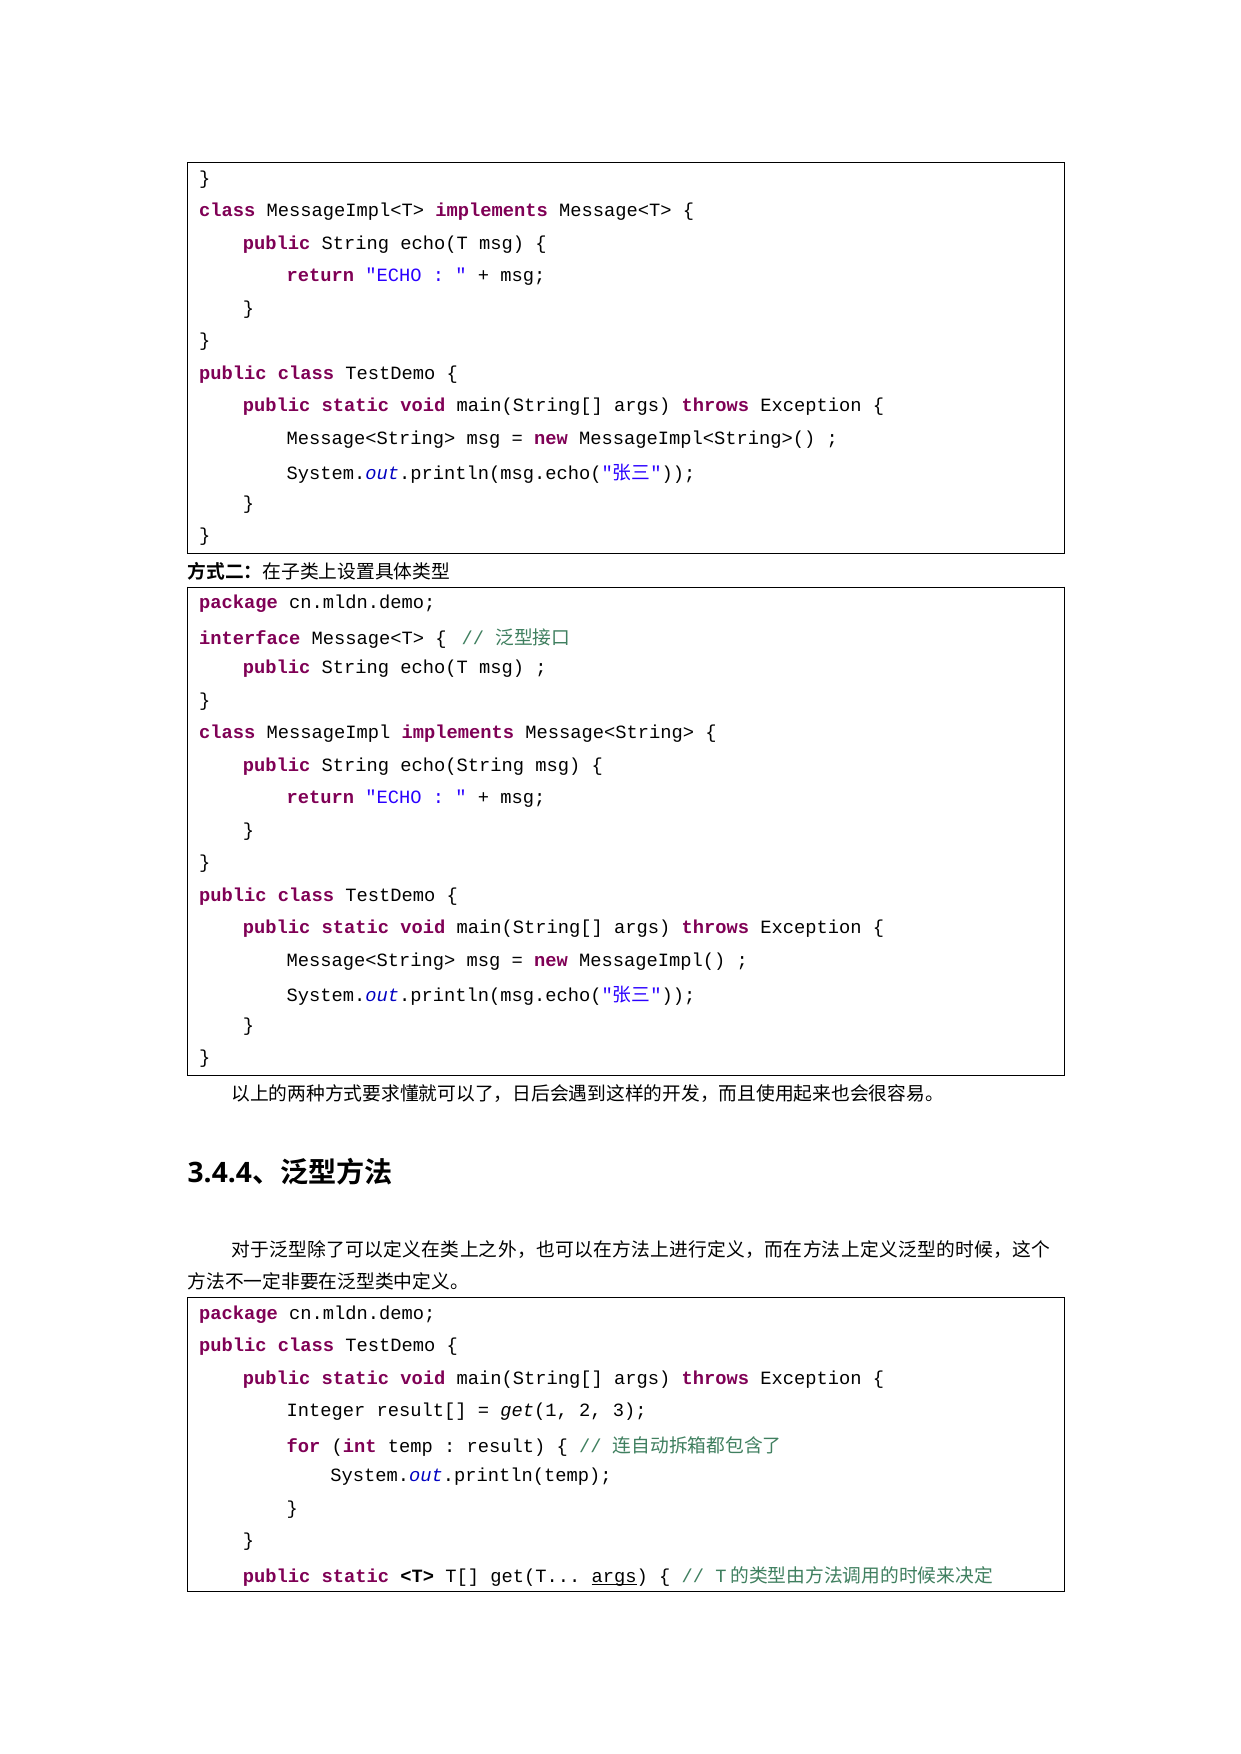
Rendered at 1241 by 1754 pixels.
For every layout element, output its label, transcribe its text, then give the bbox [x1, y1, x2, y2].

text 对于泛型除了可以定义在类上之外，也可以在方法上进行定义，而在方法上定义泛型的时候，这个方法不一定非要在泛型类中定义。 [187, 1232, 1053, 1297]
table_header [188, 163, 1064, 553]
table_header package cn.mldn.demo; interface Message<T> { // 泛型接口 public String echo(T msg) ; } class MessageImpl implements Message<String> { public String echo(String msg) { return "ECHO : " + msg; } } public class TestDemo { public static void main(String[] args) throws Exception { Message<String> msg = new MessageImpl() ; System.out.println(msg.echo("张三")); } } [188, 588, 1064, 1075]
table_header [188, 1298, 1064, 1591]
text 方式二：在子类上设置具体类型 [187, 554, 1053, 587]
text 3.4.4、泛型方法 [187, 1138, 1053, 1203]
text 以上的两种方式要求懂就可以了，日后会遇到这样的开发，而且使用起来也会很容易。 [187, 1076, 1053, 1109]
